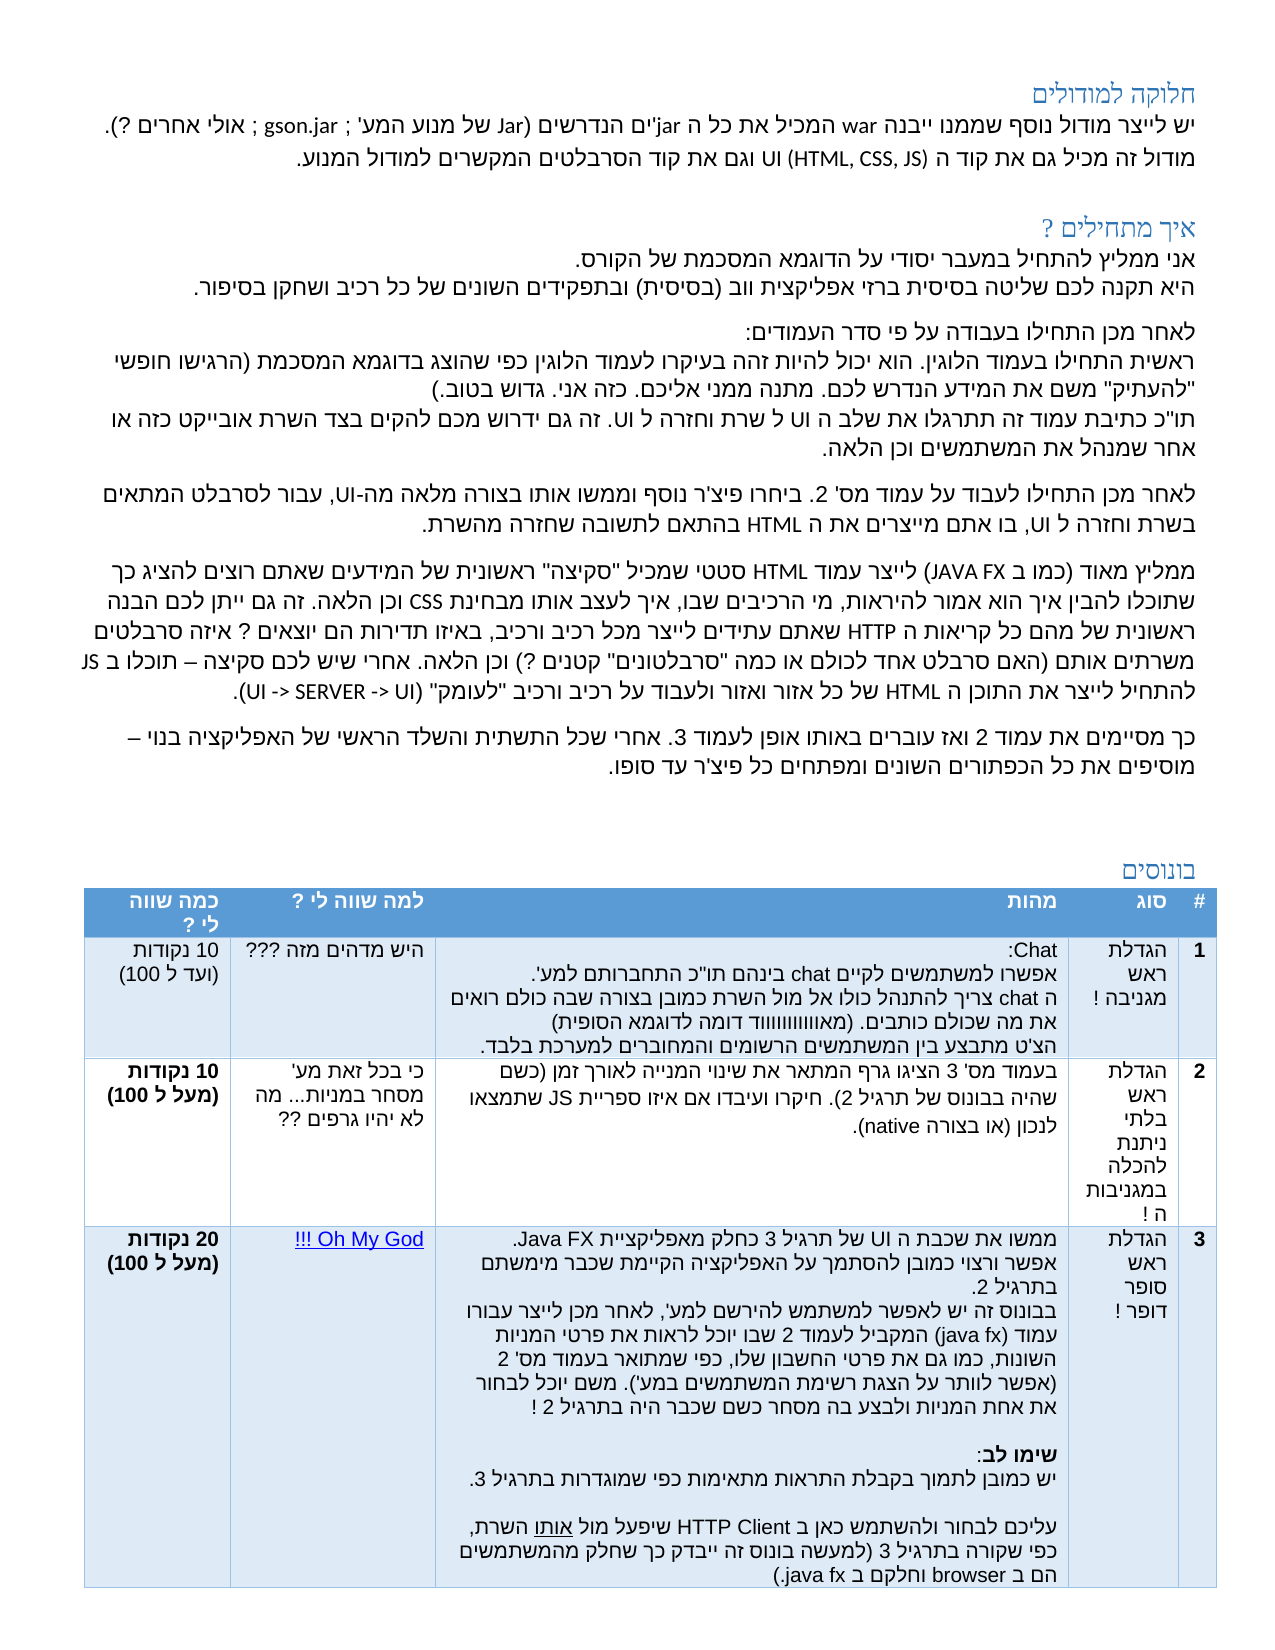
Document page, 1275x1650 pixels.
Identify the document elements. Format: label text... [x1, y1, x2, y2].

text כך מסיימים את עמוד 2 ואז עוברים באותו אופן לעמוד 3. אחרי שכל התשתית והשלד הראשי של האפליקציה בנוי – מוסיפים את כל הכפתורים השונים ומפתחים כל פיצ'ר עד סופו. [74, 724, 1196, 779]
subtitle בונוסים [74, 854, 1196, 885]
subtitle חלוקה למודולים [74, 78, 1196, 109]
table_header למה שווה לי ? [231, 889, 435, 937]
text ממליץ מאוד (כמו ב JAVA FX) לייצר עמוד HTML סטטי שמכיל "סקיצה" ראשונית של המידעים שאתם רוצים להציג כך שתוכלו להבין איך הוא אמור להיראות, מי הרכיבים שבו, איך לעצב אותו מבחינת CSS וכן הלאה. זה גם ייתן לכם הבנה ראשונית של מהם כל קריאות ה HTTP שאתם עתידים לייצר מכל רכיב ורכיב, באיזו תדירות הם יוצאים ? איזה סרבלטים משרתים אותם (האם סרבלט אחד לכולם או כמה "סרבלטונים" קטנים ?) וכן הלאה. אחרי שיש לכם סקיצה – תוכלו ב JS להתחיל לייצר את התוכן ה HTML של כל אזור ואזור ולעבוד על רכיב ורכיב "לעומק" (UI -> SERVER -> UI). [74, 557, 1196, 705]
table_cell Oh My God !!! [231, 1227, 435, 1587]
text אני ממליץ להתחיל במעבר יסודי על הדוגמא המסכמת של הקורס. היא תקנה לכם שליטה בסיסית ברזי אפליקצית ווב (בסיסית) ובתפקידים השונים של כל רכיב ושחקן בסיפור. [74, 246, 1196, 301]
text ראשית התחילו בעמוד הלוגין. הוא יכול להיות זהה בעיקרו לעמוד הלוגין כפי שהוצג בדוגמא המסכמת (הרגישו חופשי "להעתיק" משם את המידע הנדרש לכם. מתנה ממני אליכם. כזה אני. גדוש בטוב.) [74, 348, 1196, 403]
table_cell כי בכל זאת מע' מסחר במניות... מה לא יהיו גרפים ?? [231, 1059, 435, 1226]
table_header כמה שווה לי ? [85, 889, 230, 937]
table_cell 10 נקודות (מעל ל 100) [85, 1059, 230, 1226]
text מודול זה מכיל גם את קוד ה UI (HTML, CSS, JS) וגם את קוד הסרבלטים המקשרים למודול המנוע. [74, 144, 1196, 172]
table_header מהות [436, 889, 1068, 937]
table_cell 1 [1179, 938, 1216, 1057]
text יש לייצר מודול נוסף שממנו ייבנה war המכיל את כל ה jar'ים הנדרשים (Jar של מנוע המע' ; gson.jar ; אולי אחרים ?). [74, 112, 1196, 139]
text תו"כ כתיבת עמוד זה תתרגלו את שלב ה UI ל שרת וחזרה ל UI. זה גם ידרוש מכם להקים בצד השרת אובייקט כזה או אחר שמנהל את המשתמשים וכן הלאה. [74, 405, 1196, 461]
table_cell 3 [1179, 1227, 1216, 1587]
table_cell הגדלת ראש סופר דופר ! [1069, 1227, 1178, 1587]
text לאחר מכן התחילו בעבודה על פי סדר העמודים: [74, 319, 1196, 346]
table_cell Chat: אפשרו למשתמשים לקיים chat בינהם תו"כ התחברותם למע'. ה chat צריך להתנהל כולו אל מול השרת כמובן בצורה שבה כולם רואים את מה שכולם כותבים. (מאוווווווווווד דומה לדוגמא הסופית) הצ'ט מתבצע בין המשתמשים הרשומים והמחוברים למערכת בלבד. [436, 938, 1068, 1057]
table_cell 20 נקודות (מעל ל 100) [85, 1227, 230, 1587]
table_cell 10 נקודות (ועד ל 100) [85, 938, 230, 1057]
subtitle איך מתחילים ? [74, 212, 1196, 243]
table_cell ממשו את שכבת ה UI של תרגיל 3 כחלק מאפליקציית Java FX. אפשר ורצוי כמובן להסתמך על האפליקציה הקיימת שכבר מימשתם בתרגיל 2. בבונוס זה יש לאפשר למשתמש להירשם למע', לאחר מכן לייצר עבורו עמוד (java fx) המקביל לעמוד 2 שבו יוכל לראות את פרטי המניות השונות, כמו גם את פרטי החשבון שלו, כפי שמתואר בעמוד מס' 2 (אפשר לוותר על הצגת רשימת המשתמשים במע'). משם יוכל לבחור את אחת המניות ולבצע בה מסחר כשם שכבר היה בתרגיל 2 ! שימו לב: יש כמובן לתמוך בקבלת התראות מתאימות כפי שמוגדרות בתרגיל 3. עליכם לבחור ולהשתמש כאן ב HTTP Client שיפעל מול אותו השרת, כפי שקורה בתרגיל 3 (למעשה בונוס זה ייבדק כך שחלק מהמשתמשים הם ב browser וחלקם ב java fx.) [436, 1227, 1068, 1587]
table_cell בעמוד מס' 3 הציגו גרף המתאר את שינוי המנייה לאורך זמן (כשם שהיה בבונוס של תרגיל 2). חיקרו ועיבדו אם איזו ספריית JS שתמצאו לנכון (או בצורה native). [436, 1059, 1068, 1226]
table_cell הגדלת ראש בלתי ניתנת להכלה במגניבותה ! [1069, 1059, 1178, 1226]
table_cell הגדלת ראש מגניבה ! [1069, 938, 1178, 1057]
table_header # [1179, 889, 1216, 937]
table_header סוג [1069, 889, 1178, 937]
table_cell היש מדהים מזה ??? [231, 938, 435, 1057]
text לאחר מכן התחילו לעבוד על עמוד מס' 2. ביחרו פיצ'ר נוסף וממשו אותו בצורה מלאה מה-UI, עבור לסרבלט המתאים בשרת וחזרה ל UI, בו אתם מייצרים את ה HTML בהתאם לתשובה שחזרה מהשרת. [74, 480, 1196, 538]
table_cell 2 [1179, 1059, 1216, 1226]
